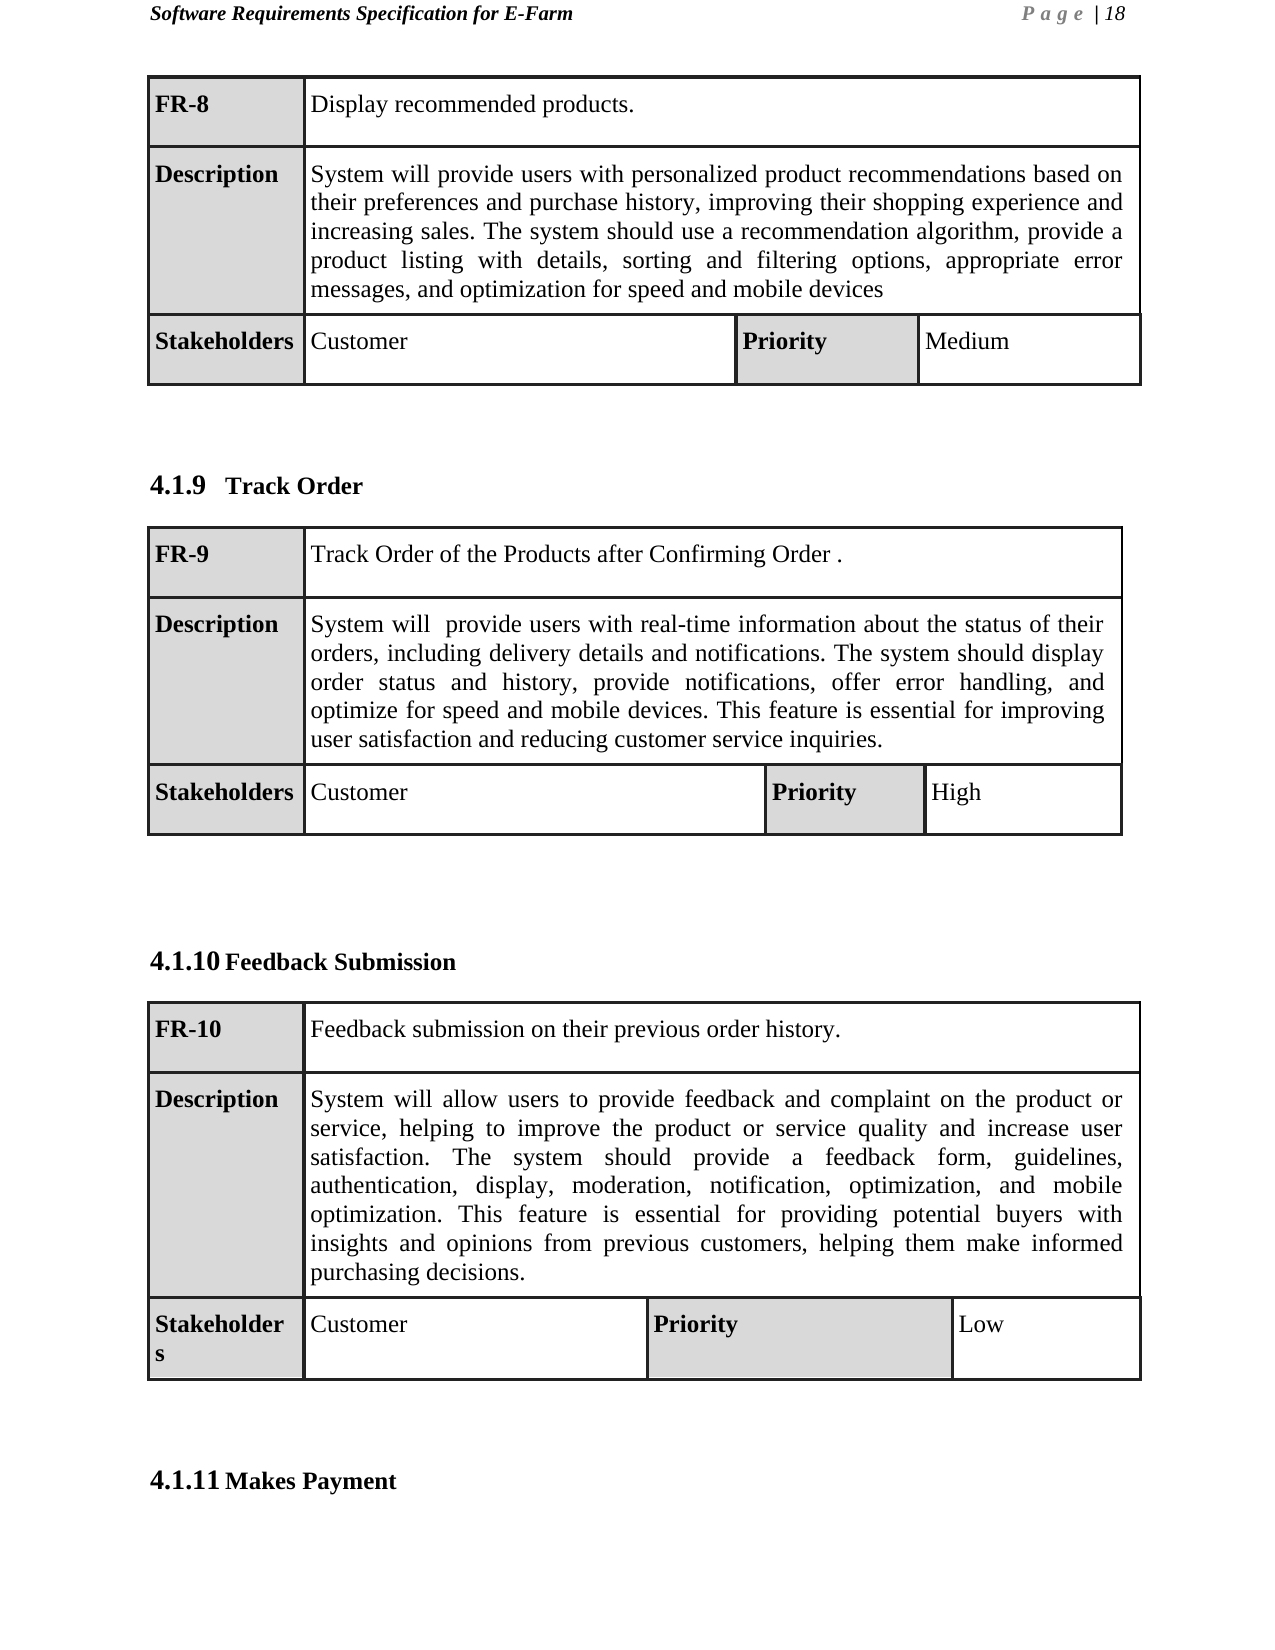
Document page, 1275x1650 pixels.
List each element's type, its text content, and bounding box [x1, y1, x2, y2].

subtitle Feedback Submission [150, 944, 1125, 976]
table_cell Customer [306, 1299, 646, 1377]
table_cell Stakeholders [150, 316, 303, 383]
table_header Track Order of the Products after Confirming Order . [306, 529, 1121, 596]
table_cell Stakeholders [150, 766, 303, 833]
table_cell System will provide users with real-time information about the status of their orders, including delivery details and notifications. The system should display order status and history, provide notifications, offer error handling, and optimize for speed and mobile devices. This feature is essential for improving user satisfaction and reducing customer service inquiries. [306, 599, 1121, 763]
subtitle Makes Payment [150, 1463, 1125, 1496]
table_cell Stakeholders [150, 1299, 302, 1377]
table_cell Customer [306, 316, 734, 383]
table_cell Priority [649, 1299, 951, 1377]
table_header FR-9 [150, 529, 303, 596]
table_cell Description [150, 1074, 302, 1296]
table_cell System will provide users with personalized product recommendations based on their preferences and purchase history, improving their shopping experience and increasing sales. The system should use a recommendation algorithm, provide a product listing with details, sorting and filtering options, appropriate error messages, and optimization for speed and mobile devices [306, 148, 1139, 313]
table_cell Medium [920, 316, 1139, 383]
table_header FR-10 [150, 1004, 302, 1071]
table_header FR-8 [150, 79, 303, 145]
table_cell Priority [738, 316, 917, 383]
table_header Display recommended products. [306, 79, 1139, 145]
table_header Feedback submission on their previous order history. [306, 1004, 1139, 1071]
table_cell Customer [306, 766, 764, 833]
table_cell Priority [767, 766, 923, 833]
table_cell High [927, 766, 1120, 833]
table_cell Description [150, 599, 303, 763]
table_cell Description [150, 148, 303, 313]
subtitle Track Order [150, 468, 1125, 501]
table_cell Low [954, 1299, 1139, 1377]
table_cell System will allow users to provide feedback and complaint on the product or service, helping to improve the product or service quality and increase user satisfaction. The system should provide a feedback form, guidelines, authentication, display, moderation, notification, optimization, and mobile optimization. This feature is essential for providing potential buyers with insights and opinions from previous customers, helping them make informed purchasing decisions. [306, 1074, 1139, 1296]
